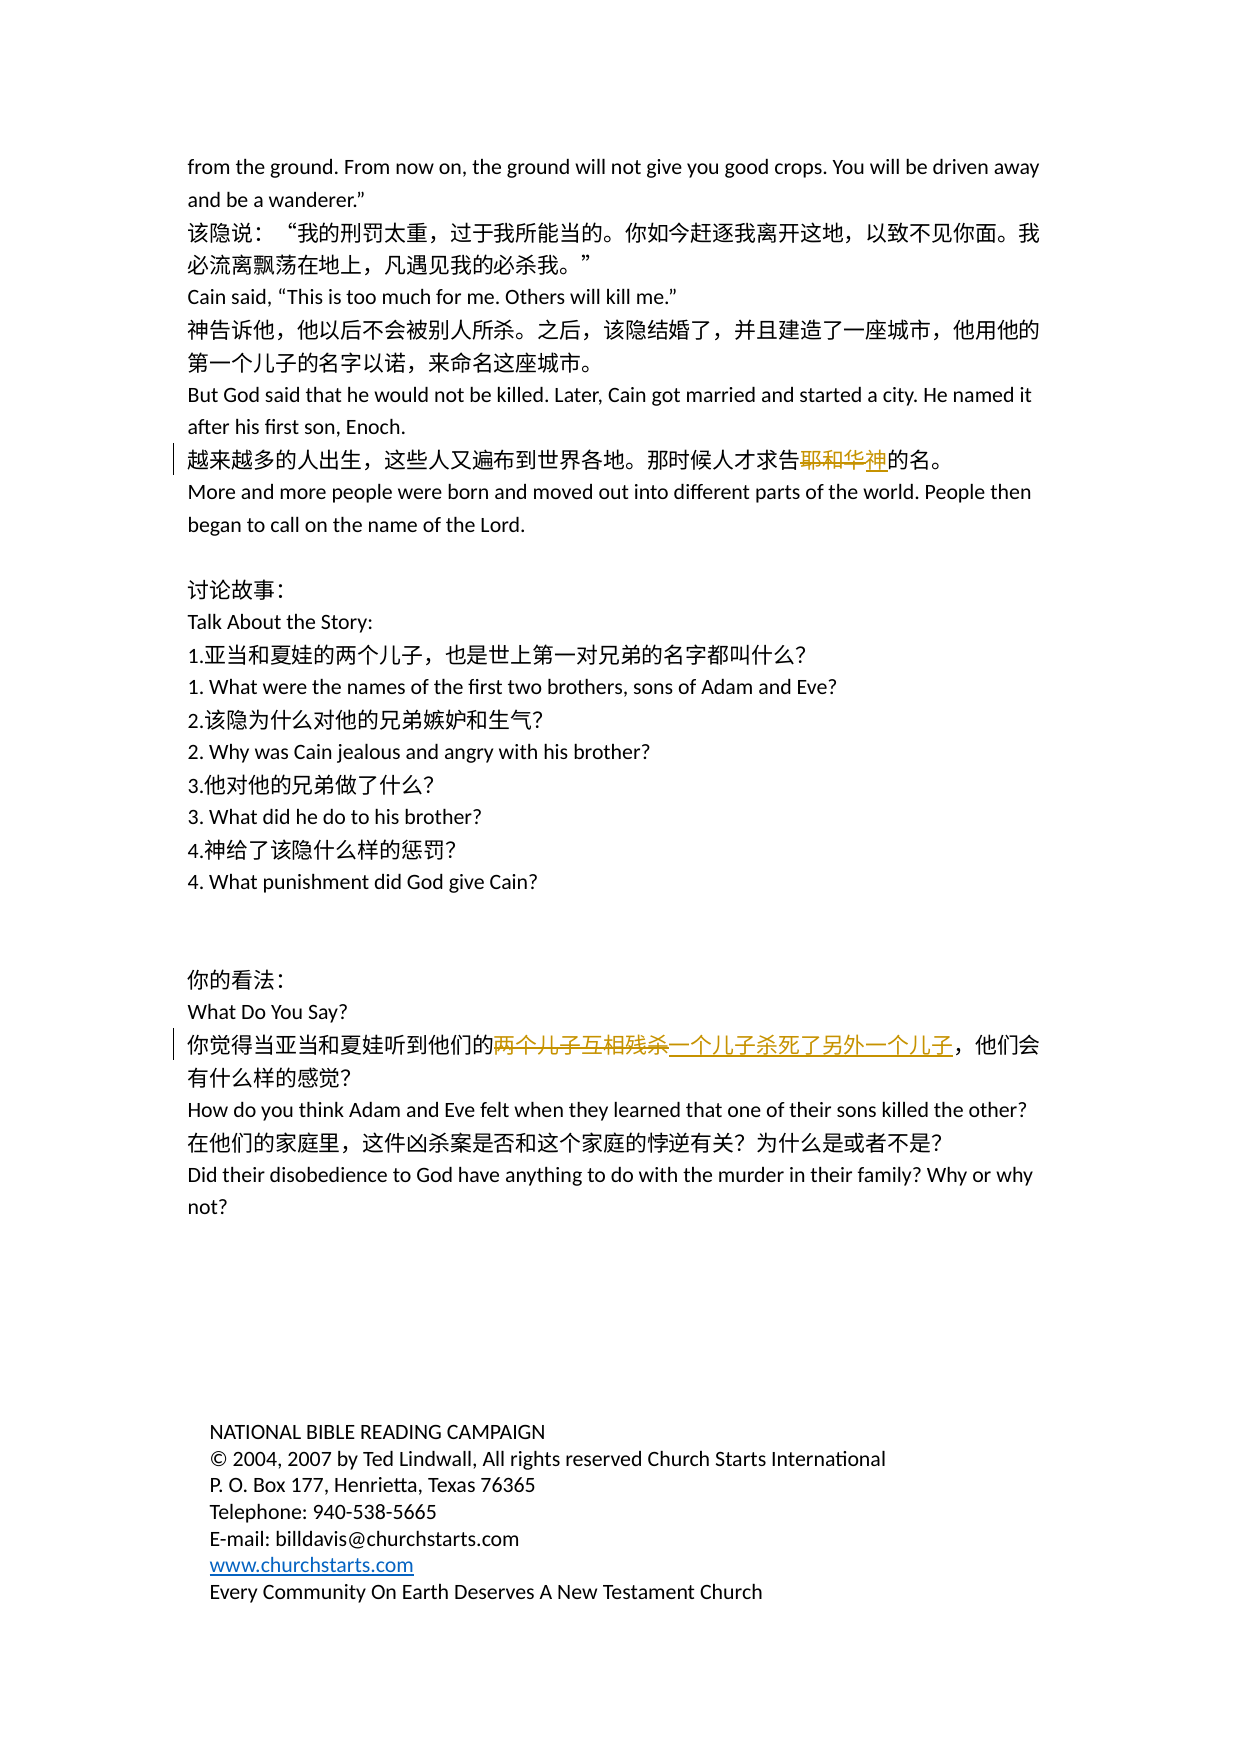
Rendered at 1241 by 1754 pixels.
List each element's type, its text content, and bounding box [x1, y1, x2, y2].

text 你的看法： [187, 963, 1053, 995]
text 讨论故事： [187, 573, 1053, 605]
text 越来越多的人出生，这些人又遍布到世界各地。那时候人才求告的名。 [187, 443, 1053, 475]
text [187, 150, 1053, 215]
text 4.神给了该隐什么样的惩罚？ [187, 833, 1053, 865]
text More and more people were born and moved out into different parts of the world. People then began to call on the name of the Lord. [187, 475, 1053, 540]
text How do you think Adam and Eve felt when they learned that one of their sons killed the other? [187, 1093, 1053, 1125]
text 2.该隐为什么对他的兄弟嫉妒和生气？ [187, 703, 1053, 735]
text 1. What were the names of the first two brothers, sons of Adam and Eve? [187, 670, 1053, 703]
text What Do You Say? [187, 995, 1053, 1028]
text 神告诉他，他以后不会被别人所杀。之后，该隐结婚了，并且建造了一座城市，他用他的第一个儿子的名字以诺，来命名这座城市。 [187, 313, 1053, 378]
text Cain said, “This is too much for me. Others will kill me.” [187, 280, 1053, 313]
text 你觉得当亚当和夏娃听到他们的，他们会有什么样的感觉？ [187, 1028, 1053, 1093]
text Talk About the Story: [187, 605, 1053, 638]
text 该隐说：“我的刑罚太重，过于我所能当的。你如今赶逐我离开这地，以致不见你面。我必流离飘荡在地上，凡遇见我的必杀我。” [187, 215, 1053, 280]
text 1.亚当和夏娃的两个儿子，也是世上第一对兄弟的名字都叫什么？ [187, 638, 1053, 670]
text 2. Why was Cain jealous and angry with his brother? [187, 735, 1053, 768]
text 在他们的家庭里，这件凶杀案是否和这个家庭的悖逆有关？为什么是或者不是？ [187, 1125, 1053, 1158]
text 3.他对他的兄弟做了什么？ [187, 768, 1053, 800]
text But God said that he would not be killed. Later, Cain got married and started a city. He named it after his first son, Enoch. [187, 378, 1053, 443]
text 4. What punishment did God give Cain? [187, 865, 1053, 898]
text Did their disobedience to God have anything to do with the murder in their family? Why or why not? [187, 1158, 1053, 1223]
text 3. What did he do to his brother? [187, 800, 1053, 833]
